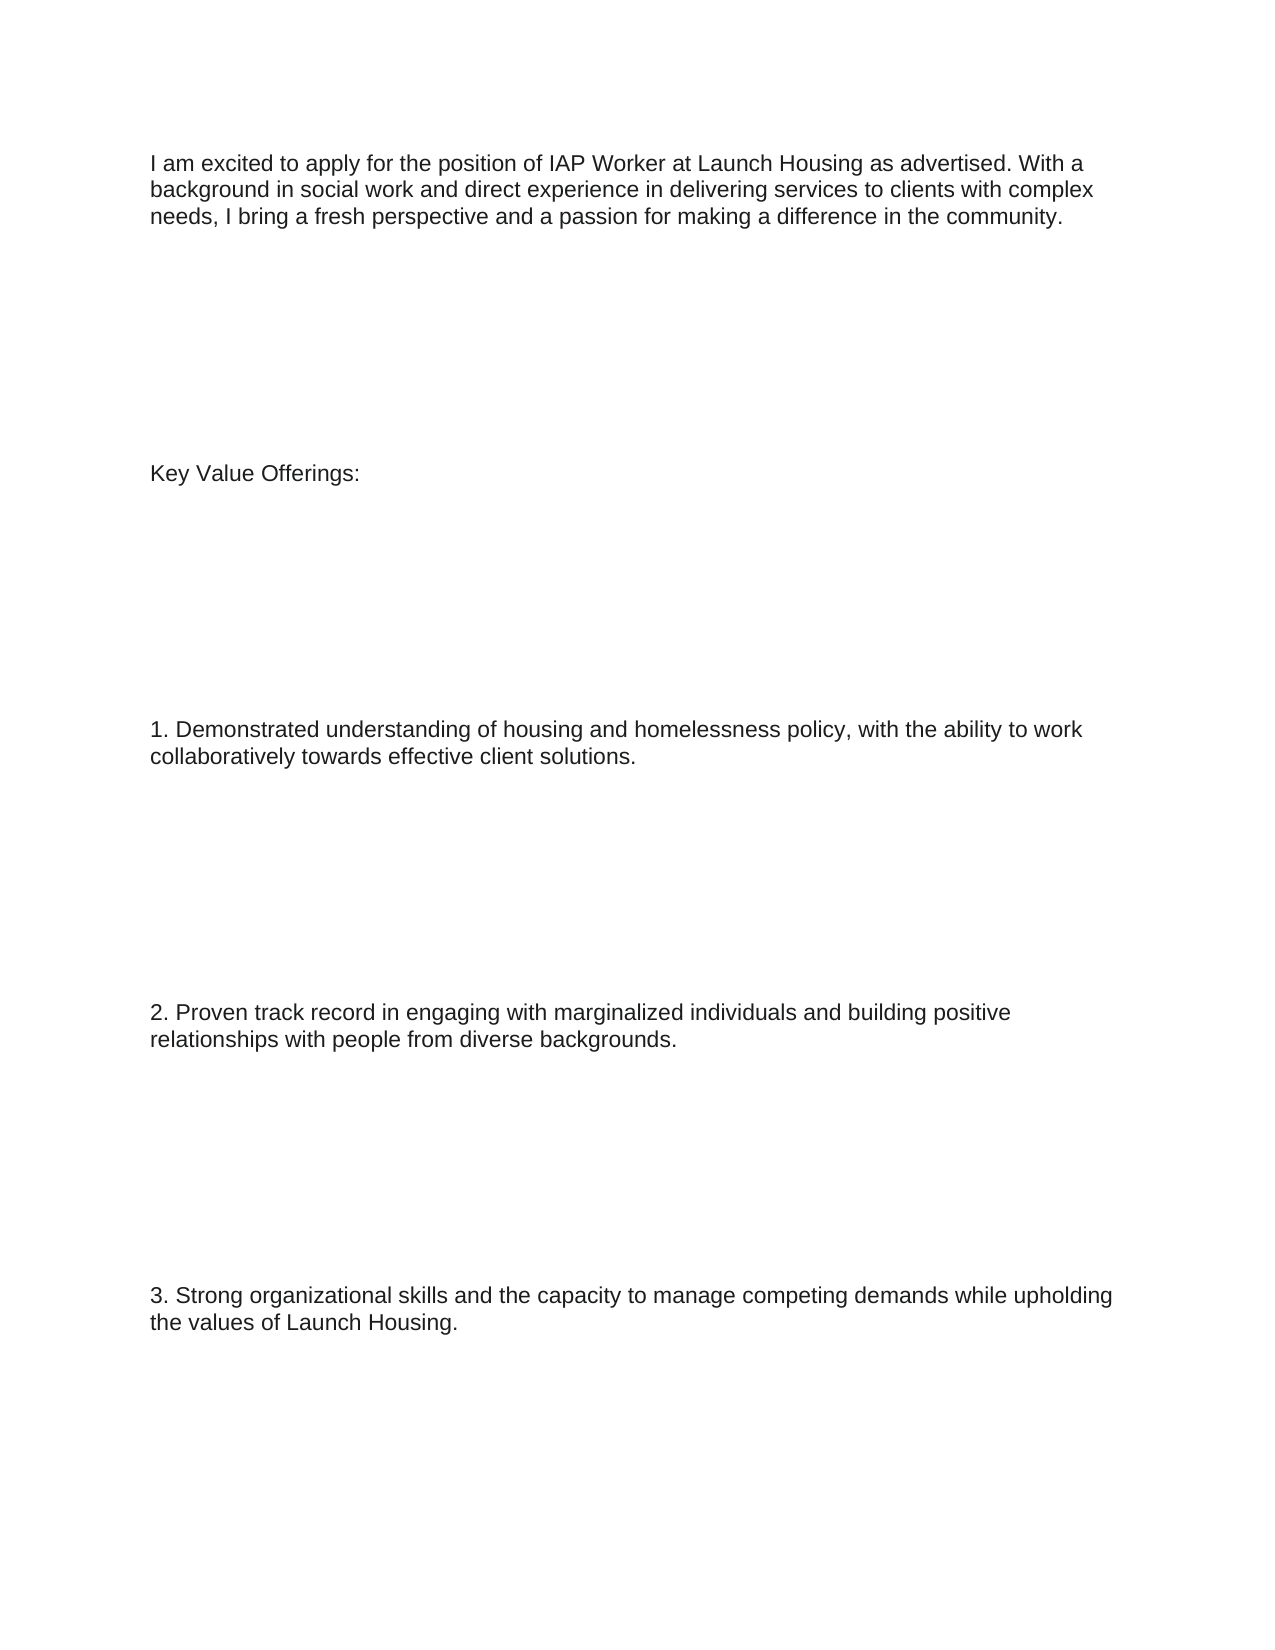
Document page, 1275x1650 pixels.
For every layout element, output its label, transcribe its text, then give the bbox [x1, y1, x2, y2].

text Key Value Offerings: [150, 459, 1125, 486]
text 1. Demonstrated understanding of housing and homelessness policy, with the ability to work collaboratively towards effective client solutions. [150, 716, 1125, 769]
text I am excited to apply for the position of IAP Worker at Launch Housing as advertised. With a background in social work and direct experience in delivering services to clients with complex needs, I bring a fresh perspective and a passion for making a difference in the community. [150, 150, 1125, 229]
text 3. Strong organizational skills and the capacity to manage competing demands while upholding the values of Launch Housing. [150, 1282, 1125, 1335]
text 2. Proven track record in engaging with marginalized individuals and building positive relationships with people from diverse backgrounds. [150, 999, 1125, 1052]
